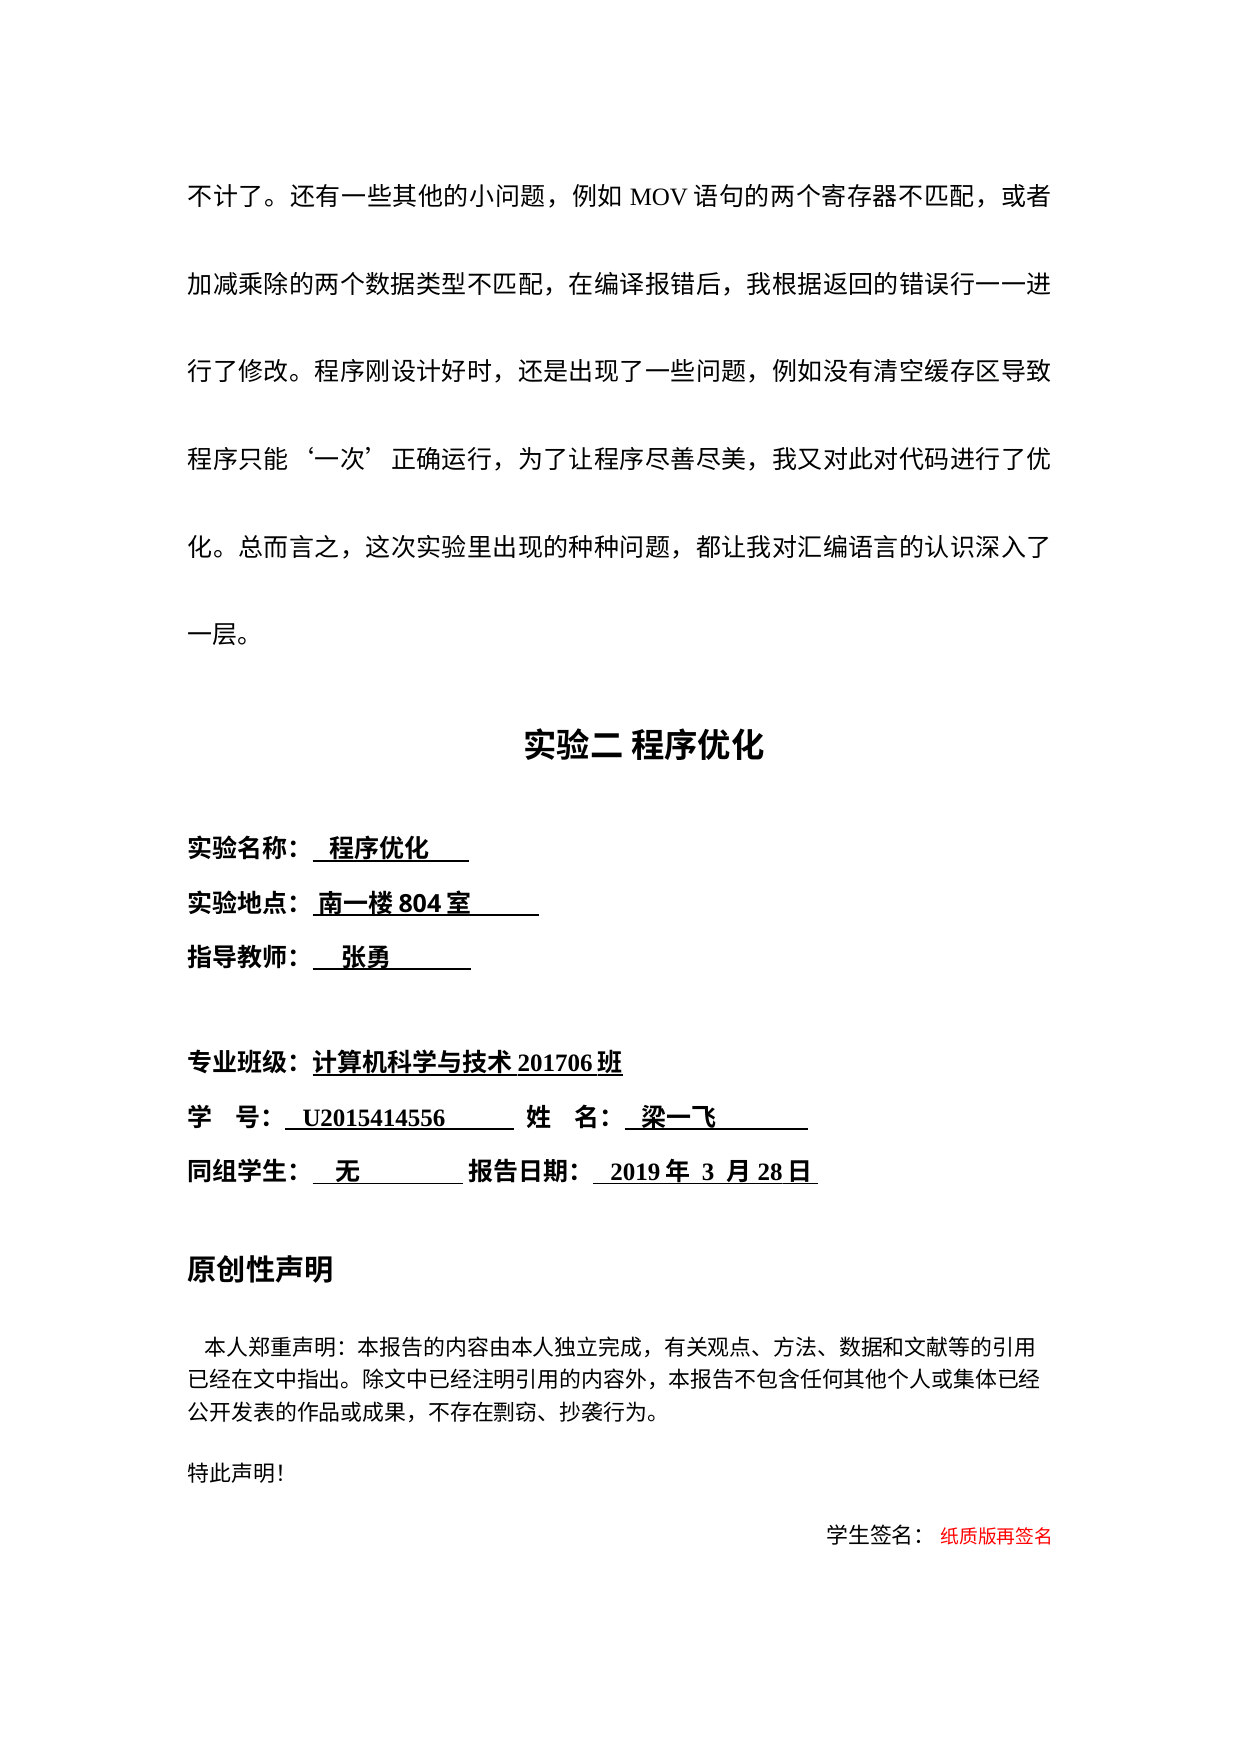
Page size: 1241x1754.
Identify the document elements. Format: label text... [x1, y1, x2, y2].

text 本人郑重声明：本报告的内容由本人独立完成，有关观点、方法、数据和文献等的引用已经在文中指出。除文中已经注明引用的内容外，本报告不包含任何其他个人或集体已经公开发表的作品或成果，不存在剽窃、抄袭行为。 [187, 1329, 1053, 1427]
text 特此声明！ [187, 1456, 1053, 1488]
text 实验地点： 南一楼804室 [187, 883, 1053, 919]
text 同组学生： 无 报告日期： 2019年 3 月 28日 [187, 1152, 1053, 1188]
text 学 号： U2015414556 姓 名： 梁一飞 [187, 1097, 1053, 1133]
text 原创性声明 [187, 1235, 1053, 1300]
text 学生签名： 纸质版再签名 [187, 1518, 1053, 1550]
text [187, 162, 1053, 666]
subtitle 实验二 程序优化 [235, 710, 1053, 775]
text 专业班级：计算机科学与技术201706班 [187, 1043, 1053, 1079]
text 指导教师： 张勇 [187, 937, 1053, 974]
text 实验名称： 程序优化 [187, 829, 1053, 865]
